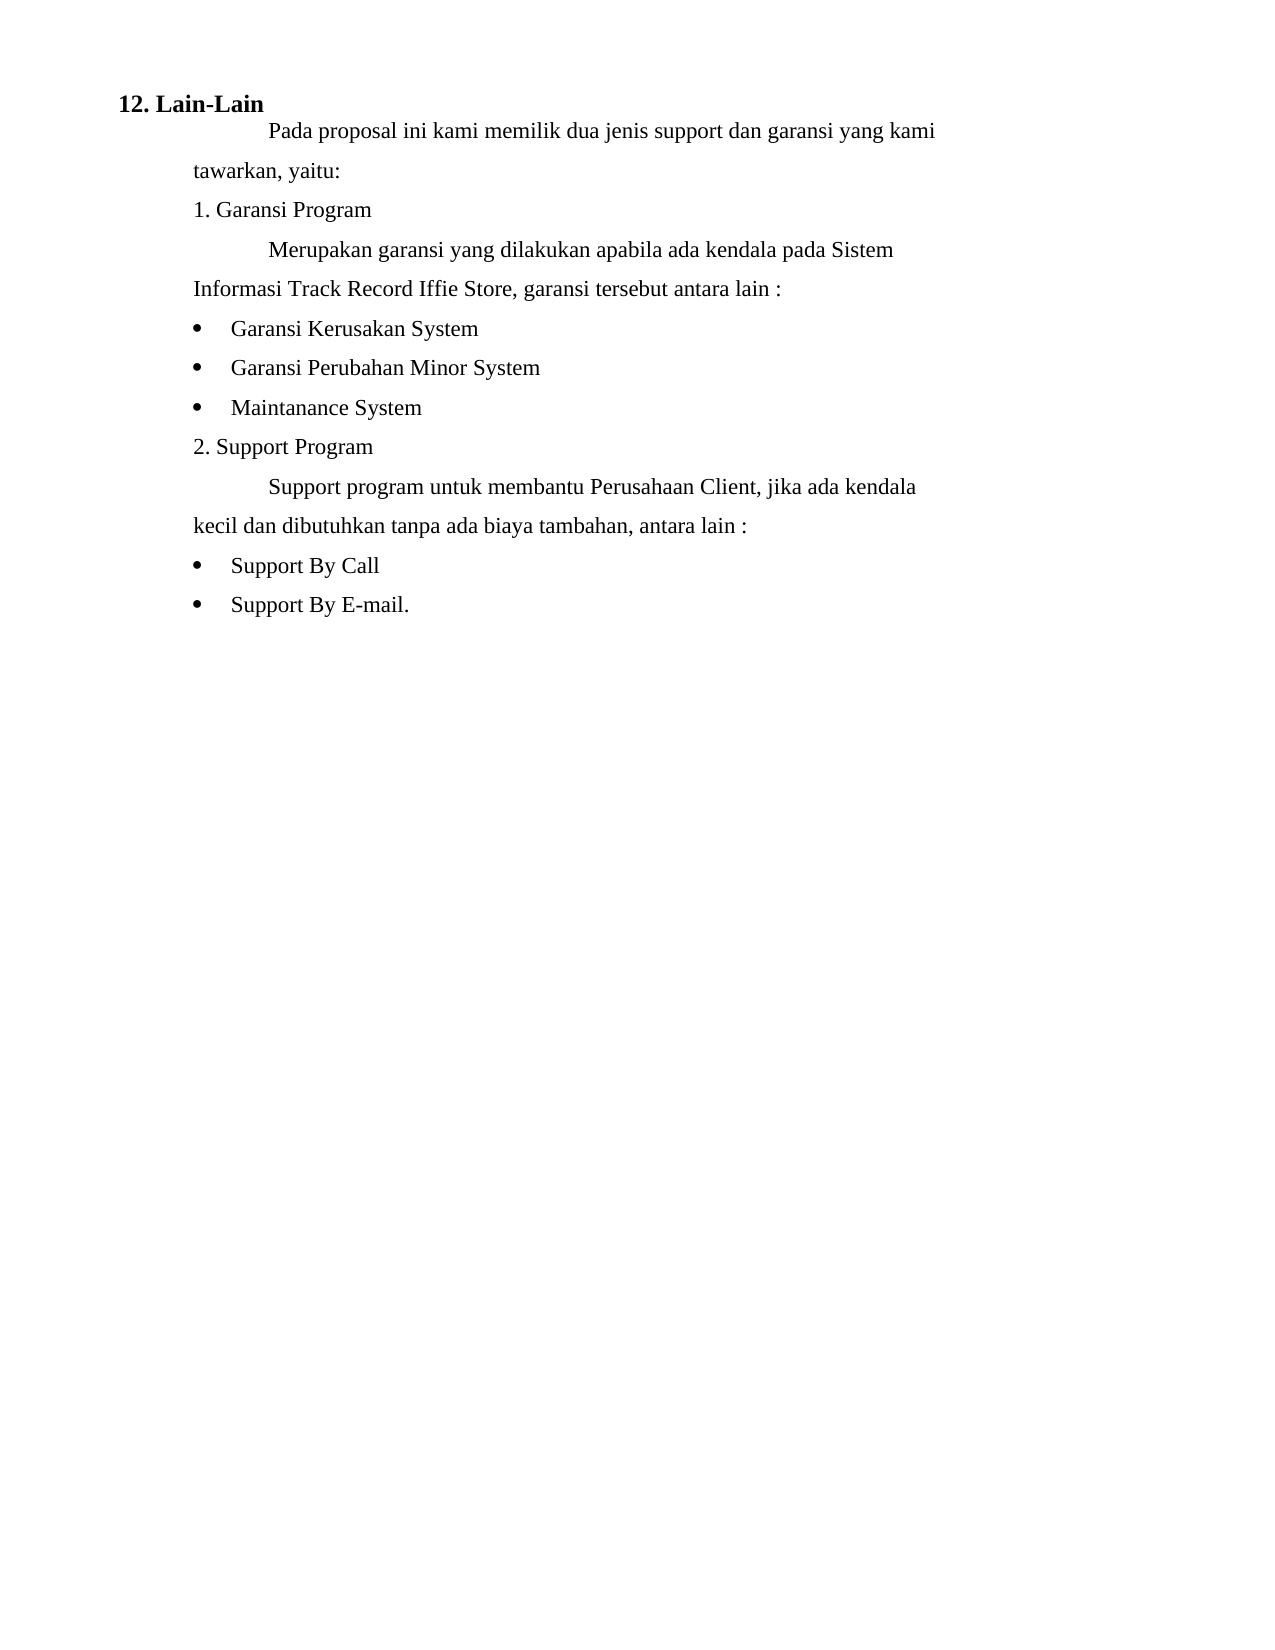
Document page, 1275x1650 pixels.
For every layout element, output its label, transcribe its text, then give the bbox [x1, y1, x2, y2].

list Garansi Kerusakan System [193, 315, 1098, 341]
subtitle 12. Lain-Lain [118, 89, 1098, 117]
text tawarkan, yaitu: [118, 157, 1098, 183]
list Support By Call [193, 552, 1098, 578]
text Pada proposal ini kami memilik dua jenis support dan garansi yang kami [193, 117, 1098, 144]
list Maintanance System [193, 394, 1098, 420]
list Garansi Perubahan Minor System [193, 354, 1098, 381]
text Informasi Track Record Iffie Store, garansi tersebut antara lain : [193, 275, 1098, 302]
text Support program untuk membantu Perusahaan Client, jika ada kendala [193, 473, 1098, 499]
list Support By E-mail. [193, 591, 1098, 617]
text Merupakan garansi yang dilakukan apabila ada kendala pada Sistem [193, 236, 1098, 262]
text 2. Support Program [156, 433, 1098, 459]
text kecil dan dibutuhkan tanpa ada biaya tambahan, antara lain : [118, 512, 1098, 538]
text 1. Garansi Program [118, 196, 1098, 223]
